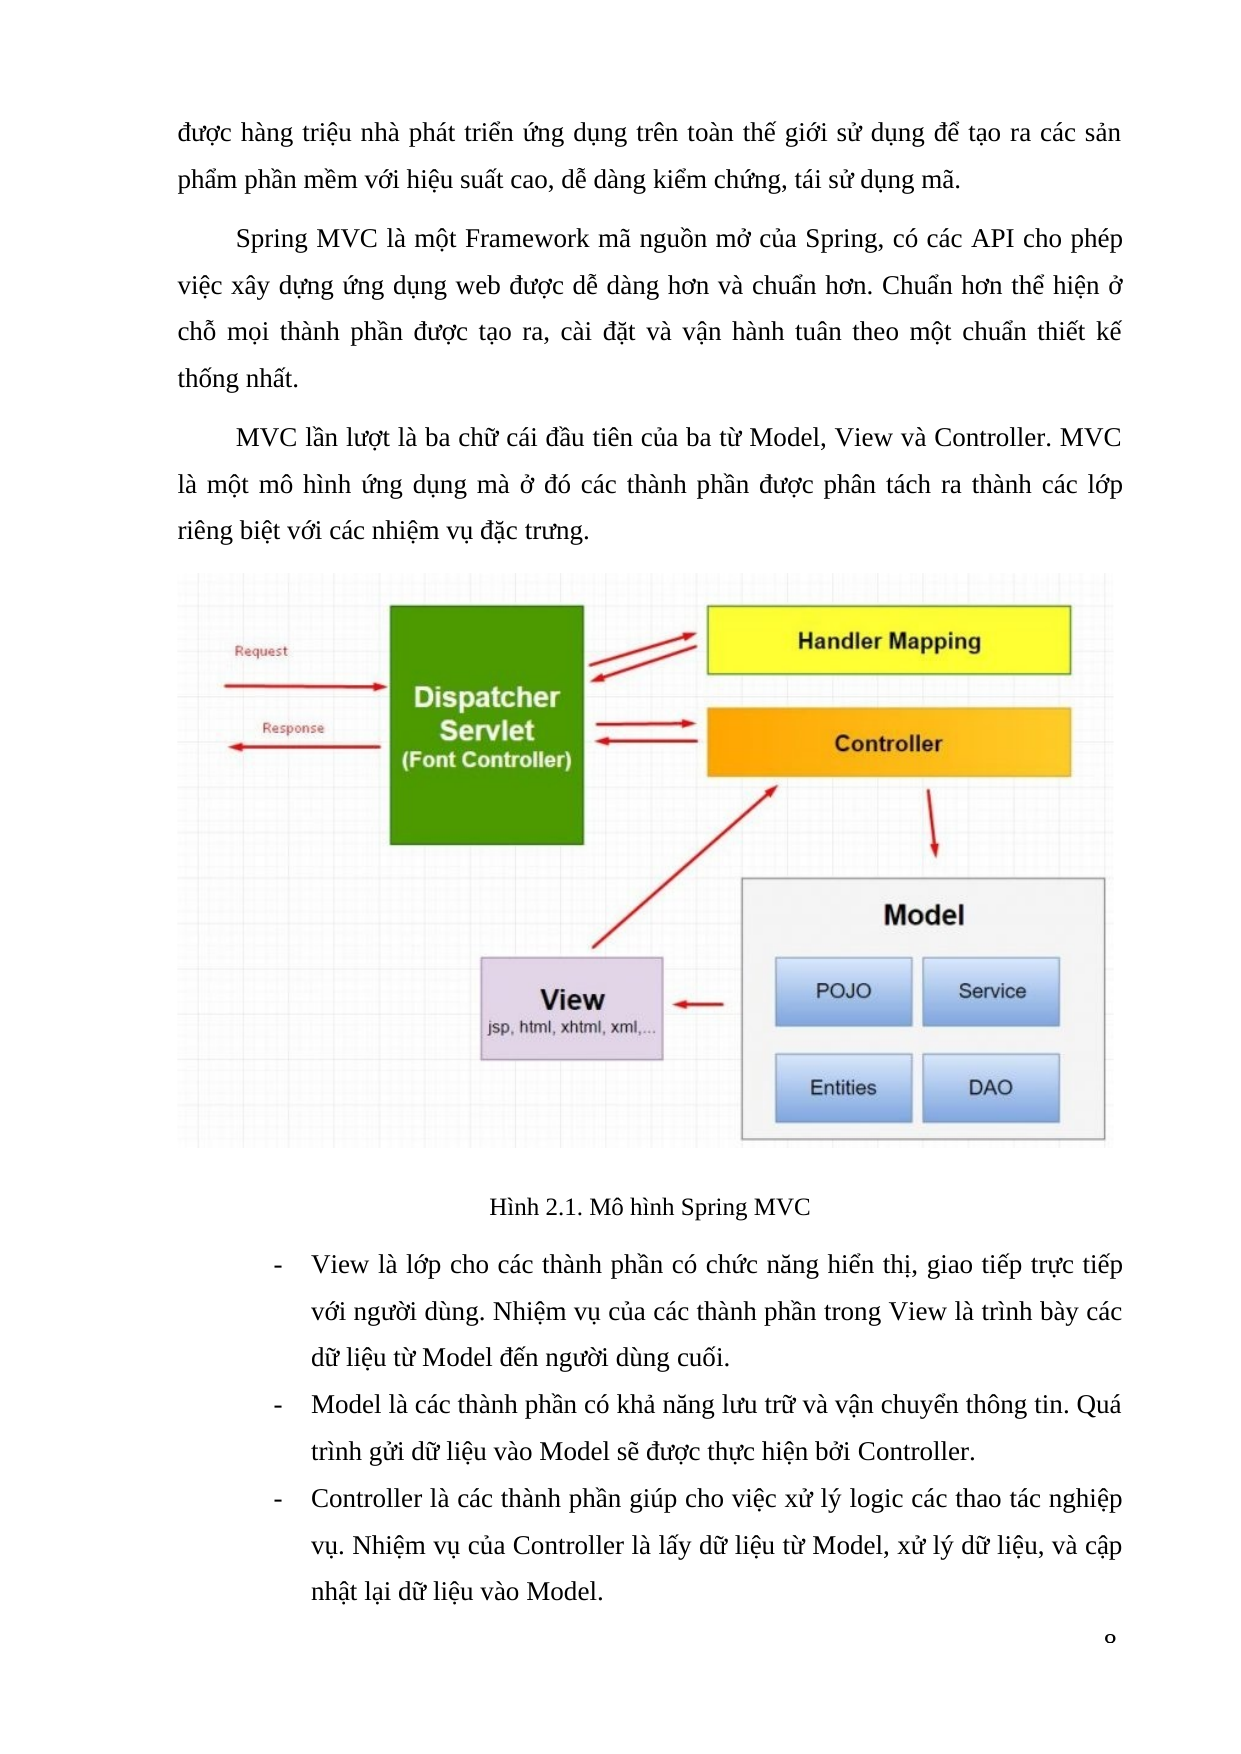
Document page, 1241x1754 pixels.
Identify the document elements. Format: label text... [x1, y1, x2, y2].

list View là lớp cho các thành phần có chức năng hiển thị, giao tiếp trực tiếp với người dùng. Nhiệm vụ của các thành phần trong View là trình bày các dữ liệu từ Model đến người dùng cuối. [273, 1248, 1124, 1373]
picture [177, 573, 1114, 1148]
text Hình 2.1. Mô hình Spring MVC [255, 1192, 1045, 1221]
list Controller là các thành phần giúp cho việc xử lý logic các thao tác nghiệp vụ. Nhiệm vụ của Controller là lấy dữ liệu từ Model, xử lý dữ liệu, và cập nhật lại dữ liệu vào Model. [273, 1482, 1124, 1607]
text Spring MVC là một Framework mã nguồn mở của Spring, có các API cho phép việc xây dựng ứng dụng web được dễ dàng hơn và chuẩn hơn. Chuẩn hơn thể hiện ở chỗ mọi thành phần được tạo ra, cài đặt và vận hành tuân theo một chuẩn thiết kế thống nhất. [177, 222, 1124, 393]
text được hàng triệu nhà phát triển ứng dụng trên toàn thế giới sử dụng để tạo ra các sản phẩm phần mềm với hiệu suất cao, dễ dàng kiểm chứng, tái sử dụng mã. [177, 116, 1124, 194]
text MVC lần lượt là ba chữ cái đầu tiên của ba từ Model, View và Controller. MVC là một mô hình ứng dụng mà ở đó các thành phần được phân tách ra thành các lớp riêng biệt với các nhiệm vụ đặc trưng. [177, 421, 1124, 546]
list Model là các thành phần có khả năng lưu trữ và vận chuyển thông tin. Quá trình gửi dữ liệu vào Model sẽ được thực hiện bởi Controller. [273, 1388, 1123, 1466]
